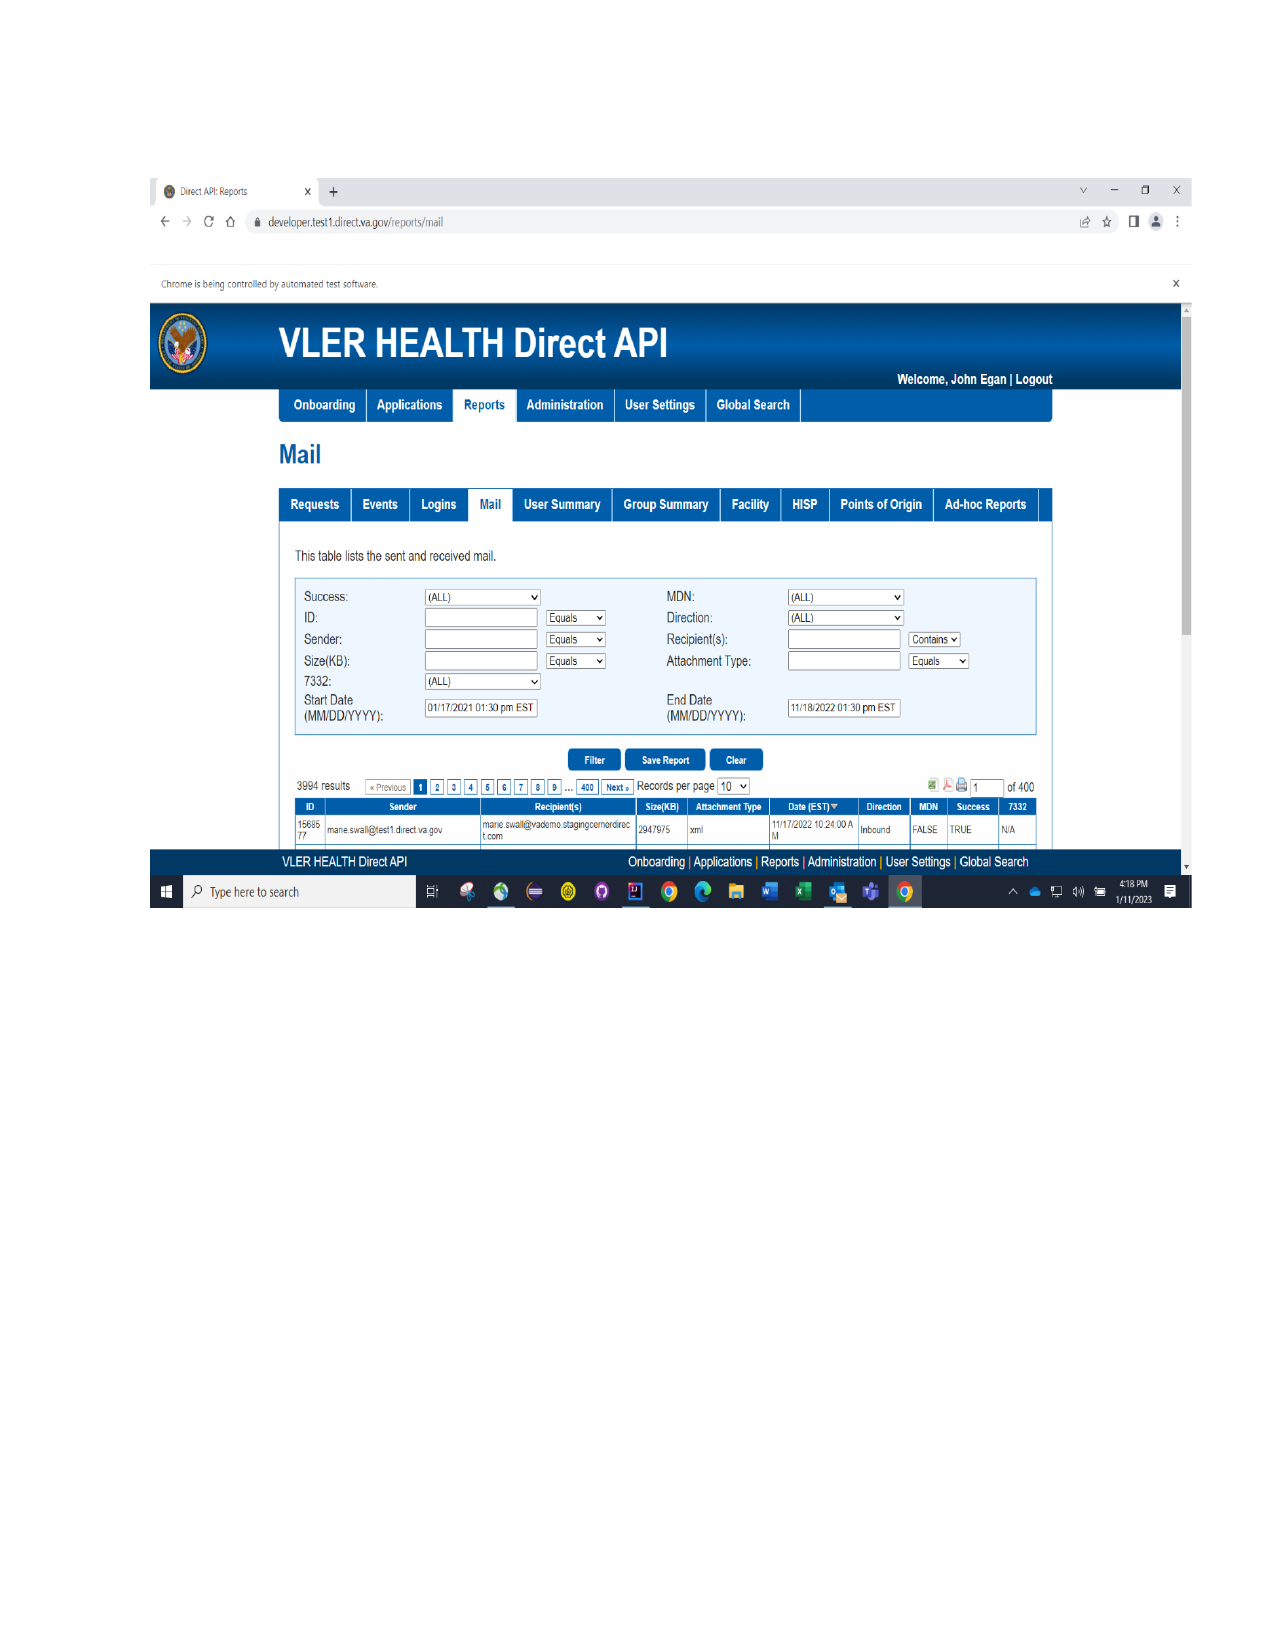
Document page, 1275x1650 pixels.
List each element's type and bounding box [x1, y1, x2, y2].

picture [150, 178, 1192, 908]
